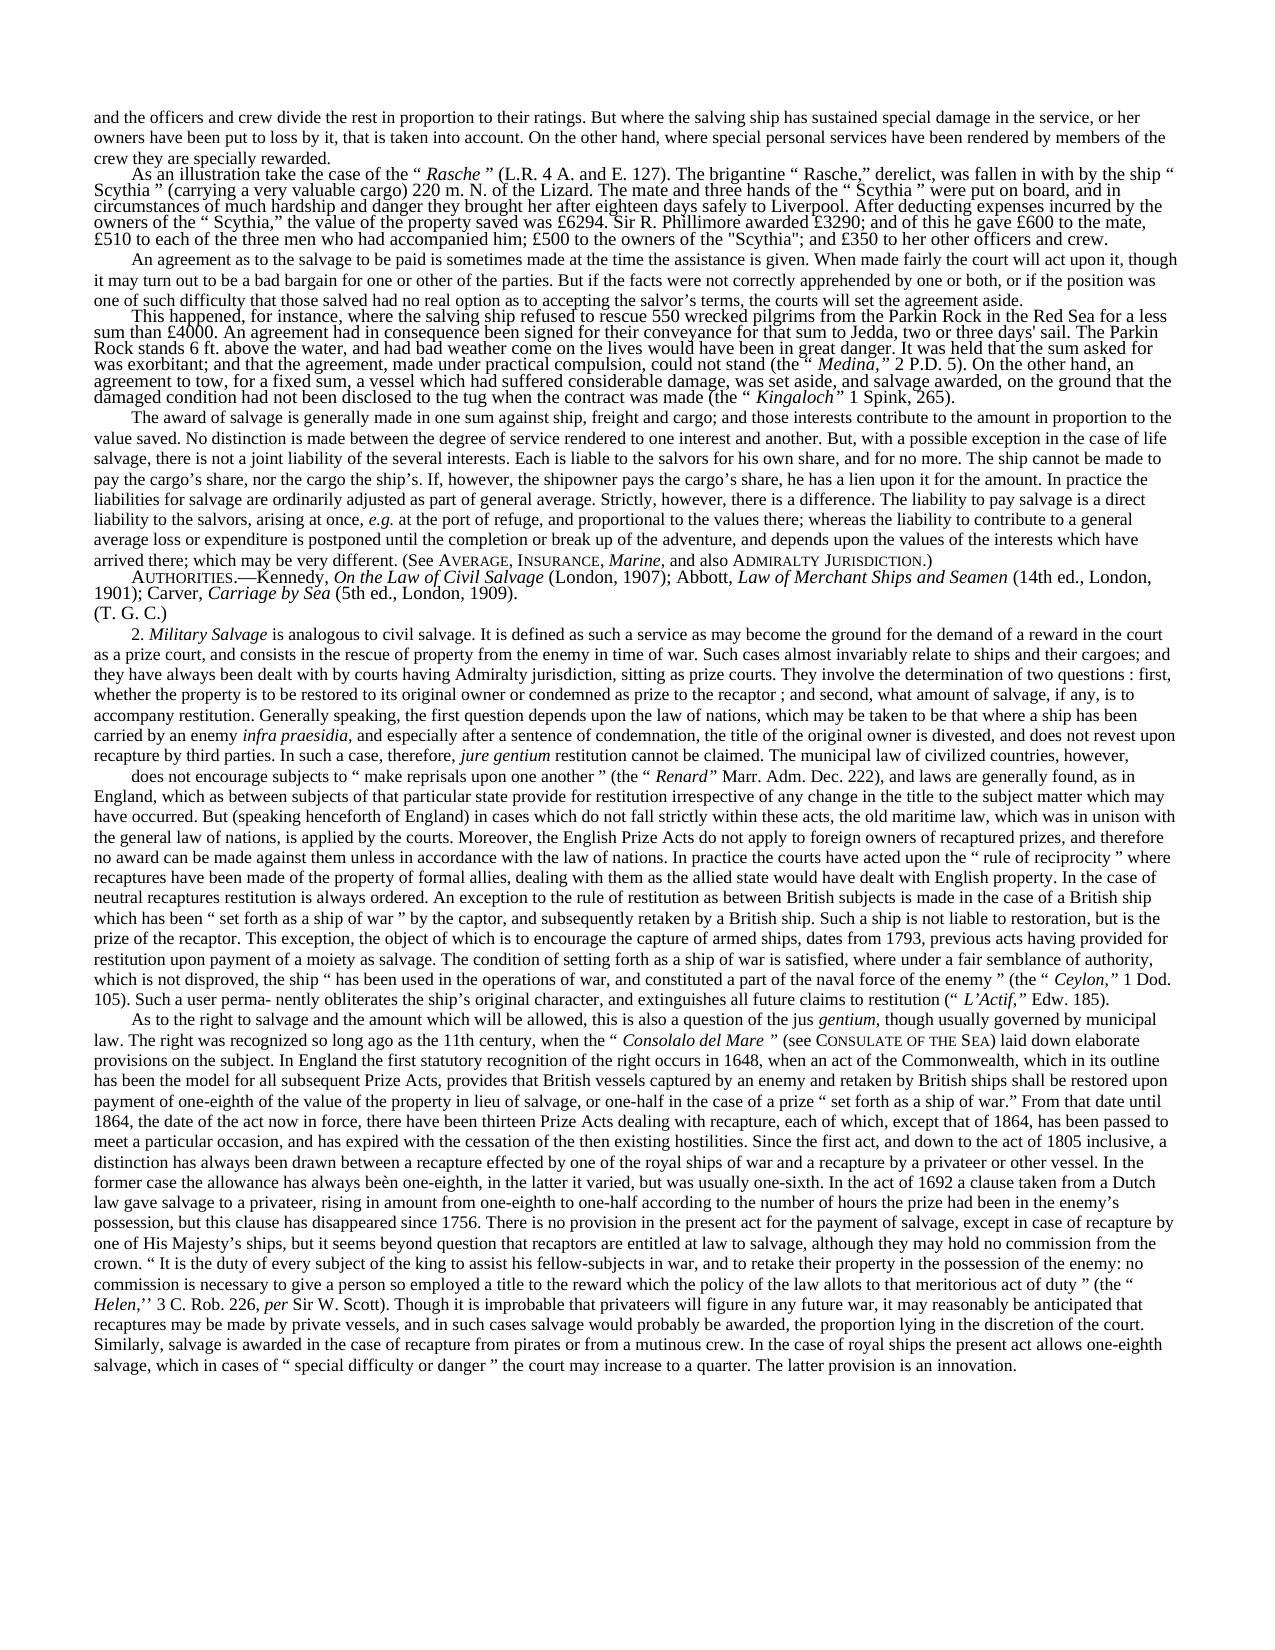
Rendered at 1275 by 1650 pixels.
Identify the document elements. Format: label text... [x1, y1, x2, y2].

text An agreement as to the salvage to be paid is sometimes made at the time the assistance is given. When made fairly the court will act upon it, though it may turn out to be a bad bargain for one or other of the parties. But if the facts were not correctly apprehended by one or both, or if the position was one of such difficulty that those salved had no real option as to accepting the salvor’s terms, the courts will set the agreement aside. [94, 249, 1181, 310]
text does not encourage subjects to “ make reprisals upon one another ” (the “ Renard” Marr. Adm. Dec. 222), and laws are generally found, as in England, which as between subjects of that particular state provide for restitution irrespective of any change in the title to the subject matter which may have occurred. But (speaking henceforth of England) in cases which do not fall strictly within these acts, the old maritime law, which was in unison with the general law of nations, is applied by the courts. Moreover, the English Prize Acts do not apply to foreign owners of recaptured prizes, and therefore no award can be made against them unless in accordance with the law of nations. In practice the courts have acted upon the “ rule of reciprocity ” where recaptures have been made of the property of formal allies, dealing with them as the allied state would have dealt with English property. In the case of neutral recaptures restitution is always ordered. An exception to the rule of restitution as between British subjects is made in the case of a British ship which has been “ set forth as a ship of war ” by the captor, and subsequently retaken by a British ship. Such a ship is not liable to restoration, but is the prize of the recaptor. This exception, the object of which is to encourage the capture of armed ships, dates from 1793, previous acts having provided for restitution upon payment of a moiety as salvage. The condition of setting forth as a ship of war is satisfied, where under a fair semblance of authority, which is not disproved, the ship “ has been used in the operations of war, and constituted a part of the naval force of the enemy ” (the “ Ceylon,” 1 Dod. 105). Such a user perma- nently obliterates the ship’s original character, and extinguishes all future claims to restitution (“ L’Actif,” Edw. 185). [94, 766, 1181, 1009]
text As an illustration take the case of the “ Rasche ” (L.R. 4 A. and E. 127). The brigantine “ Rasche,” derelict, was fallen in with by the ship “ Scythia ” (carrying a very valuable cargo) 220 m. N. of the Lizard. The mate and three hands of the “ Scythia ” were put on board, and in circumstances of much hardship and danger they brought her after eighteen days safely to Liverpool. After deducting expenses incurred by the owners of the “ Scythia,” the value of the property saved was £6294. Sir R. Phillimore awarded £3290; and of this he gave £600 to the mate, £510 to each of the three men who had accompanied him; £500 to the owners of the "Scythia"; and £350 to her other officers and crew. [94, 168, 1181, 249]
text Authorities.—Kennedy, On the Law of Civil Salvage (London, 1907); Abbott, Law of Merchant Ships and Seamen (14th ed., London, 1901); Carver, Carriage by Sea (5th ed., London, 1909). [94, 570, 1181, 603]
text The award of salvage is generally made in one sum against ship, freight and cargo; and those interests contribute to the amount in proportion to the value saved. No distinction is made between the degree of service rendered to one interest and another. But, with a possible exception in the case of life salvage, there is not a joint liability of the several interests. Each is liable to the salvors for his own share, and for no more. The ship cannot be made to pay the cargo’s share, nor the cargo the ship’s. If, however, the shipowner pays the cargo’s share, he has a lien upon it for the amount. In practice the liabilities for salvage are ordinarily adjusted as part of general average. Strictly, however, there is a difference. The liability to pay salvage is a direct liability to the salvors, arising at once, e.g. at the port of refuge, and proportional to the values there; whereas the liability to contribute to a general average loss or expenditure is postponed until the completion or break up of the adventure, and depends upon the values of the interests which have arrived there; which may be very different. (See Average, Insurance, Marine, and also Admiralty Jurisdiction.) [94, 407, 1181, 570]
text This happened, for instance, where the salving ship refused to rescue 550 wrecked pilgrims from the Parkin Rock in the Red Sea for a less sum than £4000. An agreement had in consequence been signed for their conveyance for that sum to Jedda, two or three days' sail. The Parkin Rock stands 6 ft. above the water, and had bad weather come on the lives would have been in great danger. It was held that the sum asked for was exorbitant; and that the agreement, made under practical compulsion, could not stand (the “ Medina,” 2 P.D. 5). On the other hand, an agreement to tow, for a fixed sum, a vessel which had suffered considerable damage, was set aside, and salvage awarded, on the ground that the damaged condition had not been disclosed to the tug when the contract was made (the “ Kingaloch” 1 Spink, 265). [94, 310, 1181, 407]
text and the officers and crew divide the rest in proportion to their ratings. But where the salving ship has sustained special damage in the service, or her owners have been put to loss by it, that is taken into account. On the other hand, where special personal services have been rendered by members of the crew they are specially rewarded. [94, 107, 1181, 168]
text 2. Military Salvage is analogous to civil salvage. It is defined as such a service as may become the ground for the demand of a reward in the court as a prize court, and consists in the rescue of property from the enemy in time of war. Such cases almost invariably relate to ships and their cargoes; and they have always been dealt with by courts having Admiralty jurisdiction, sitting as prize courts. They involve the determination of two questions : first, whether the property is to be restored to its original owner or condemned as prize to the recaptor ; and second, what amount of salvage, if any, is to accompany restitution. Generally speaking, the first question depends upon the law of nations, which may be taken to be that where a ship has been carried by an enemy infra praesidia, and especially after a sentence of condemnation, the title of the original owner is divested, and does not revest upon recapture by third parties. In such a case, therefore, jure gentium restitution cannot be claimed. The municipal law of civilized countries, however, [94, 623, 1181, 766]
text (T. G. C.) [94, 603, 1181, 623]
text As to the right to salvage and the amount which will be allowed, this is also a question of the jus gentium, though usually governed by municipal law. The right was recognized so long ago as the 11th century, when the “ Consolalo del Mare ” (see Consulate of the Sea) laid down elaborate provisions on the subject. In England the first statutory recognition of the right occurs in 1648, when an act of the Commonwealth, which in its outline has been the model for all subsequent Prize Acts, provides that British vessels captured by an enemy and retaken by British ships shall be restored upon payment of one-eighth of the value of the property in lieu of salvage, or one-half in the case of a prize “ set forth as a ship of war.” From that date until 1864, the date of the act now in force, there have been thirteen Prize Acts dealing with recapture, each of which, except that of 1864, has been passed to meet a particular occasion, and has expired with the cessation of the then existing hostilities. Since the first act, and down to the act of 1805 inclusive, a distinction has always been drawn between a recapture effected by one of the royal ships of war and a recapture by a privateer or other vessel. In the former case the allowance has always beèn one-eighth, in the latter it varied, but was usually one-sixth. In the act of 1692 a clause taken from a Dutch law gave salvage to a privateer, rising in amount from one-eighth to one-half according to the number of hours the prize had been in the enemy’s possession, but this clause has disappeared since 1756. There is no provision in the present act for the payment of salvage, except in case of recapture by one of His Majesty’s ships, but it seems beyond question that recaptors are entitled at law to salvage, although they may hold no commission from the crown. “ It is the duty of every subject of the king to assist his fellow-subjects in war, and to retake their property in the possession of the enemy: no commission is necessary to give a person so employed a title to the reward which the policy of the law allots to that meritorious act of duty ” (the “ Helen,’’ 3 C. Rob. 226, per Sir W. Scott). Though it is improbable that privateers will figure in any future war, it may reasonably be anticipated that recaptures may be made by private vessels, and in such cases salvage would probably be awarded, the proportion lying in the discretion of the court. Similarly, salvage is awarded in the case of recapture from pirates or from a mutinous crew. In the case of royal ships the present act allows one-eighth salvage, which in cases of “ special difficulty or danger ” the court may increase to a quarter. The latter provision is an innovation. [94, 1009, 1181, 1375]
